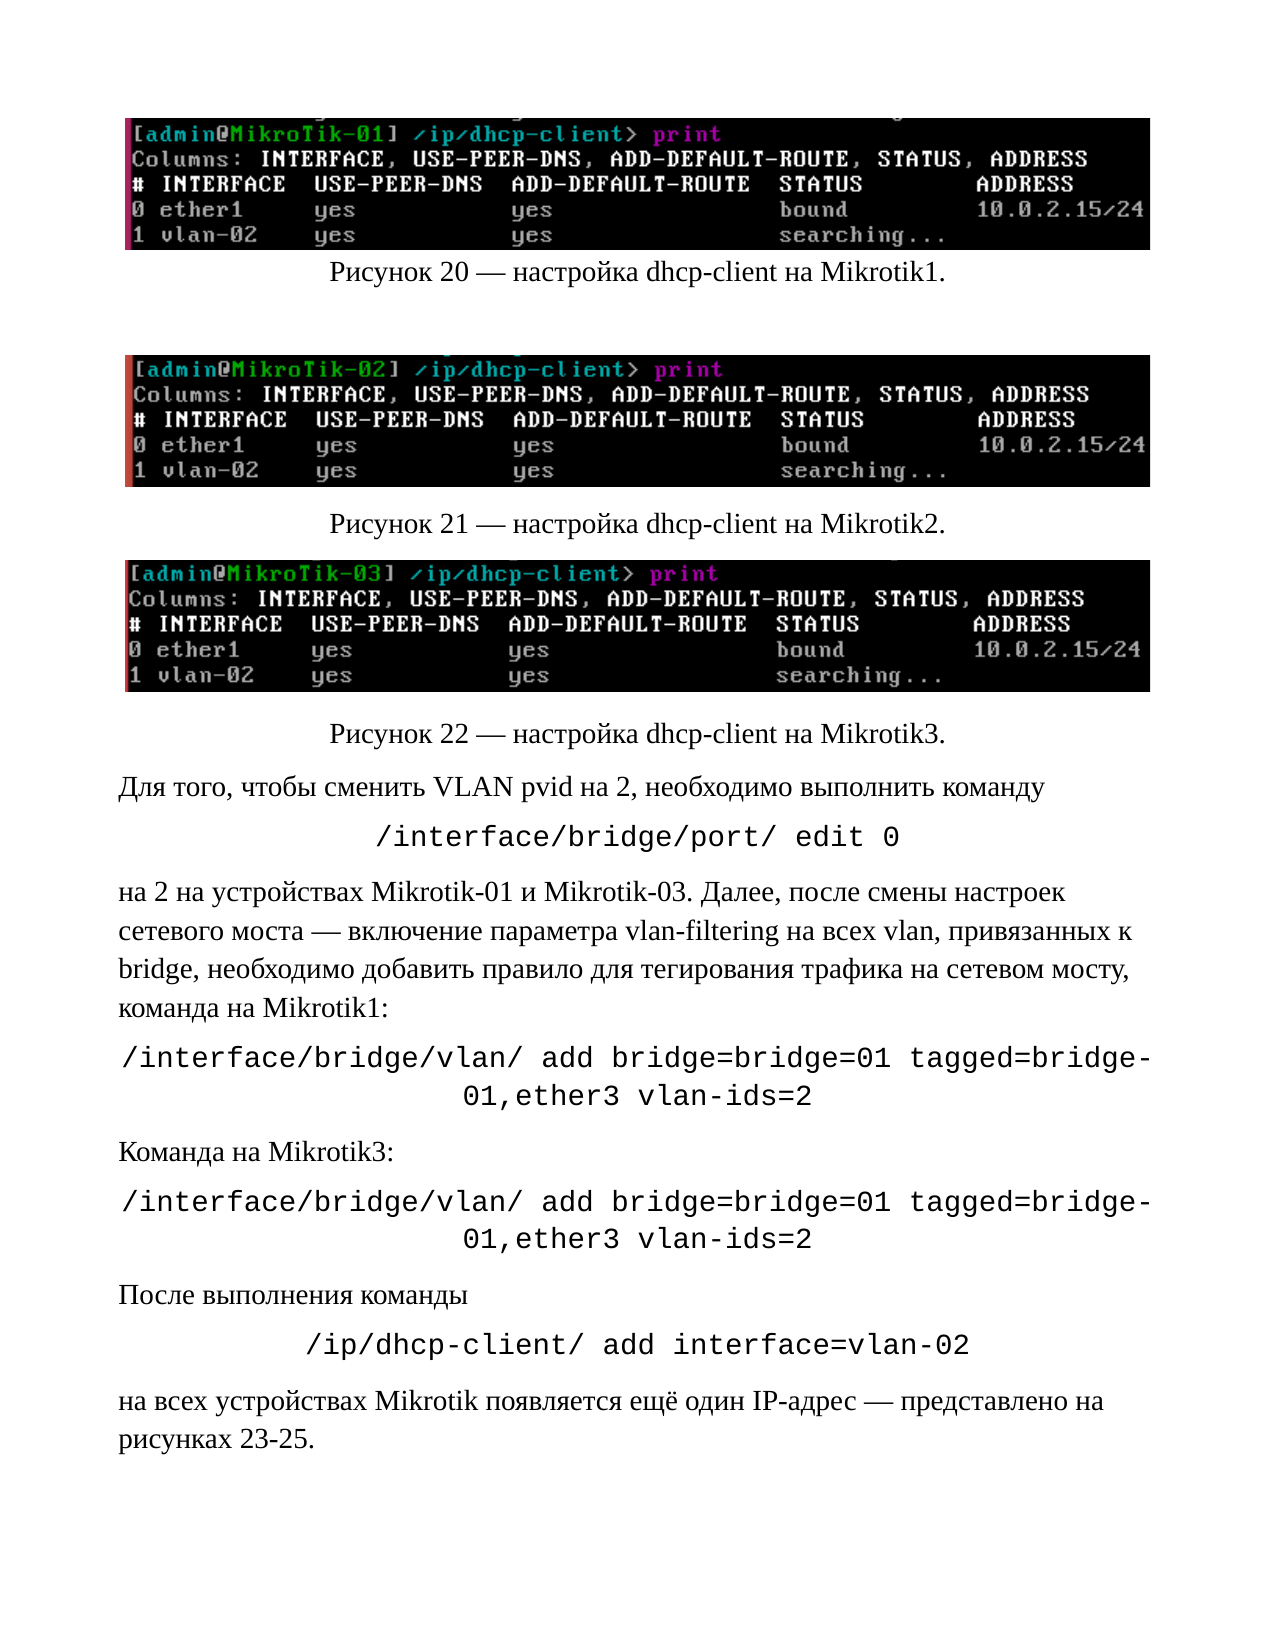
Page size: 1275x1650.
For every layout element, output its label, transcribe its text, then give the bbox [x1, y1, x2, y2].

picture [125, 118, 1150, 250]
text /interface/bridge/port/ edit 0 [118, 822, 1157, 855]
text /interface/bridge/vlan/ add bridge=bridge=01 tagged=bridge-01,ether3 vlan-ids=2 [118, 1187, 1157, 1258]
picture [125, 355, 1150, 487]
text Для того, чтобы сменить VLAN pvid на 2, необходимо выполнить команду [118, 769, 1157, 802]
text /ip/dhcp-client/ add interface=vlan-02 [118, 1330, 1157, 1363]
text на всех устройствах Mikrotik появляется ещё один IP-адрес — представлено на рисунках 23-25. [118, 1383, 1157, 1455]
picture [125, 560, 1150, 692]
text После выполнения команды [118, 1277, 1157, 1311]
text Команда на Mikrotik3: [118, 1134, 1157, 1167]
text на 2 на устройствах Mikrotik-01 и Mikrotik-03. Далее, после смены настроек сетевого моста — включение параметра vlan-filtering на всех vlan, привязанных к bridge, необходимо добавить правило для тегирования трафика на сетевом мосту, команда на Mikrotik1: [118, 874, 1157, 1024]
text /interface/bridge/vlan/ add bridge=bridge=01 tagged=bridge-01,ether3 vlan-ids=2 [118, 1043, 1157, 1114]
